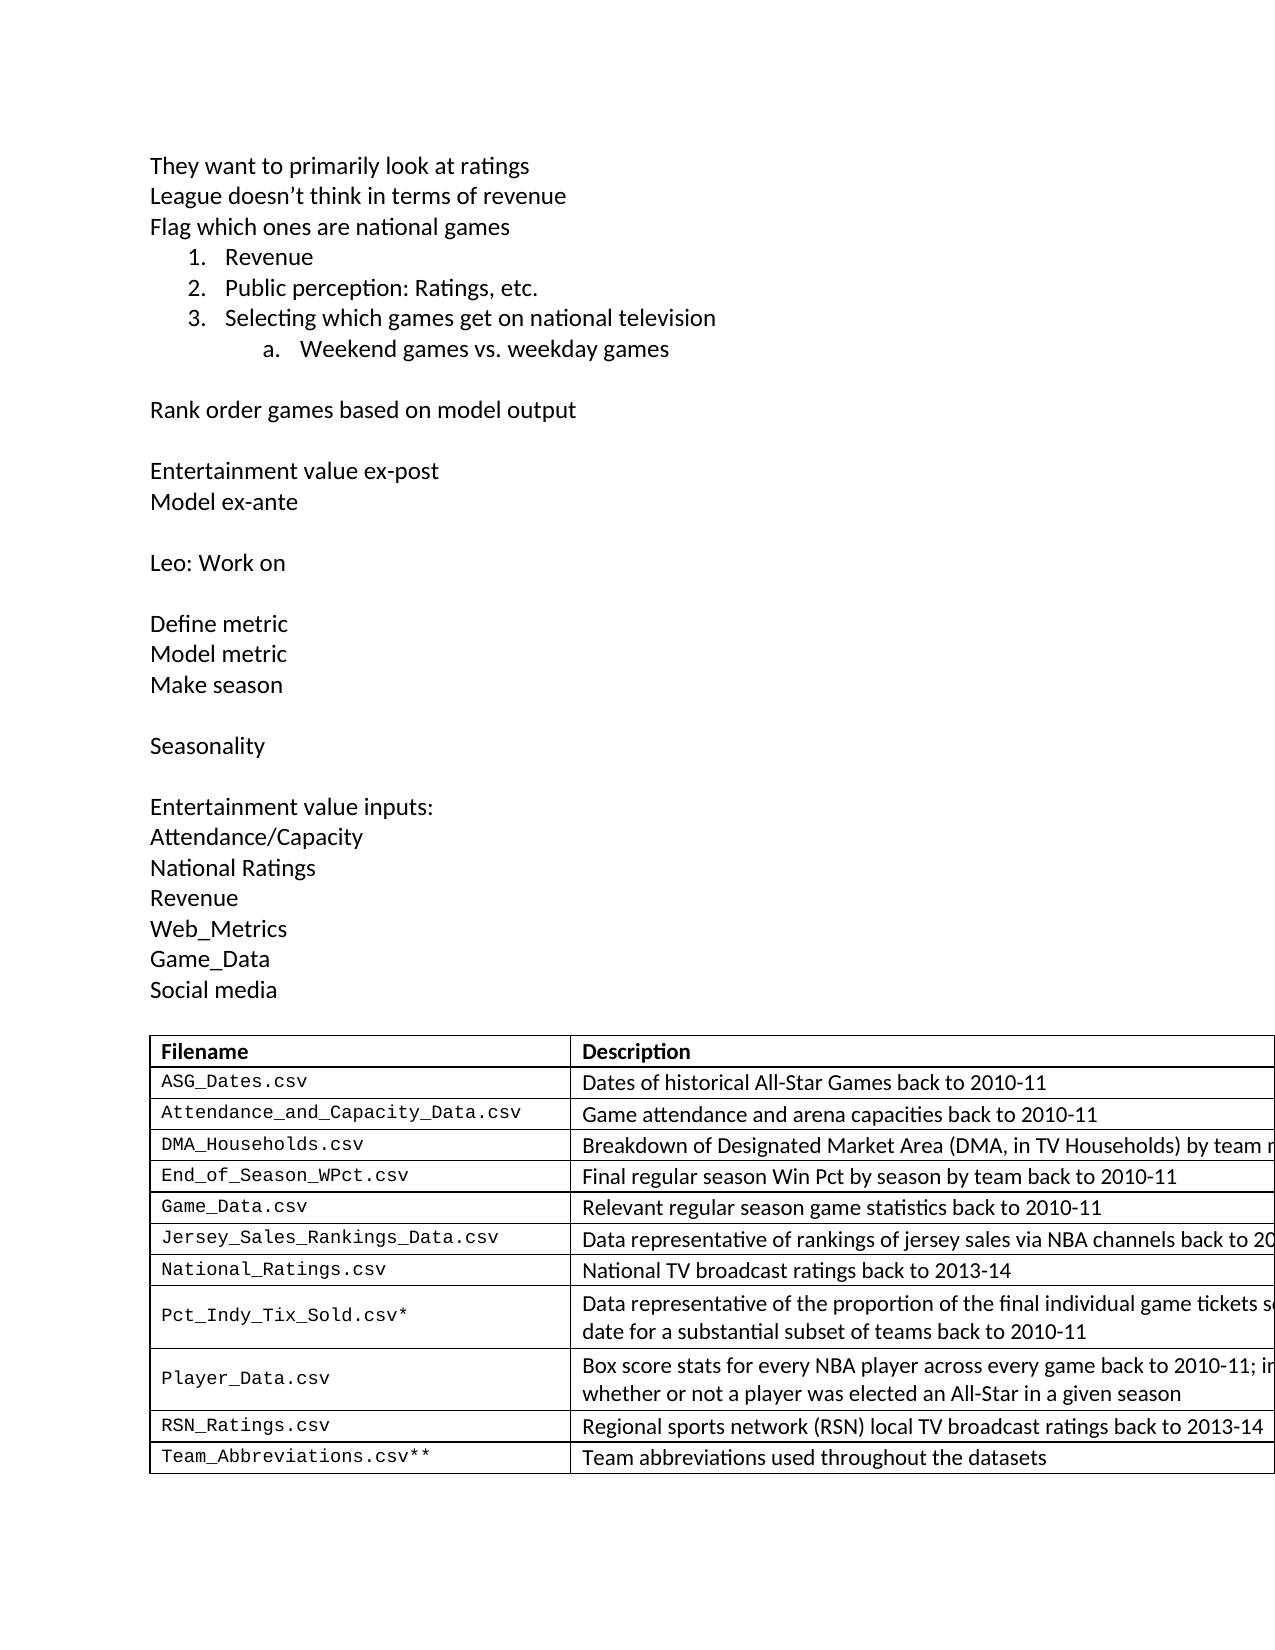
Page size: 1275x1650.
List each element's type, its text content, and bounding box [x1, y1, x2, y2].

table_cell Data representative of the proportion of the final individual game tickets sold on a given date for a substantial subset of teams back to 2010-11 [571, 1286, 1274, 1348]
text Make season [150, 669, 1125, 699]
table_cell Pct_Indy_Tix_Sold.csv* [151, 1286, 570, 1348]
text Seasonality [150, 730, 1125, 760]
table_cell Game_Data.csv [151, 1193, 570, 1223]
list Weekend games vs. weekday games [262, 333, 1125, 364]
text Web_Metrics [150, 913, 1125, 943]
table_cell Box score stats for every NBA player across every game back to 2010-11; includes whether or not a player was elected an All-Star in a given season [571, 1349, 1274, 1410]
table_cell National_Ratings.csv [151, 1255, 570, 1285]
table_cell Data representative of rankings of jersey sales via NBA channels back to 2010-11 [571, 1224, 1274, 1254]
table_cell Final regular season Win Pct by season by team back to 2010-11 [571, 1161, 1274, 1191]
table_cell RSN_Ratings.csv [151, 1411, 570, 1441]
table_cell Team abbreviations used throughout the datasets [571, 1443, 1274, 1473]
text Attendance/Capacity [150, 821, 1125, 852]
table_cell End_of_Season_WPct.csv [151, 1161, 570, 1191]
text Model ex-ante [150, 486, 1125, 516]
table_cell Player_Data.csv [151, 1349, 570, 1410]
text Revenue [150, 882, 1125, 913]
text Model metric [150, 638, 1125, 669]
table_cell DMA_Households.csv [151, 1130, 570, 1160]
text Entertainment value ex-post [150, 455, 1125, 486]
table_cell Team_Abbreviations.csv** [151, 1443, 570, 1473]
list Revenue [187, 242, 1125, 272]
text Flag which ones are national games [150, 211, 1125, 242]
text Define metric [150, 608, 1125, 638]
text Entertainment value inputs: [150, 791, 1125, 821]
table_cell Breakdown of Designated Market Area (DMA, in TV Households) by team market [571, 1130, 1274, 1160]
text Social media [150, 974, 1125, 1004]
text They want to primarily look at ratings [150, 150, 1125, 181]
table_header Description [571, 1036, 1274, 1066]
table_cell National TV broadcast ratings back to 2013-14 [571, 1255, 1274, 1285]
list Public perception: Ratings, etc. [187, 272, 1125, 303]
table_cell Dates of historical All-Star Games back to 2010-11 [571, 1068, 1274, 1098]
table_cell Game attendance and arena capacities back to 2010-11 [571, 1099, 1274, 1129]
table_cell Regional sports network (RSN) local TV broadcast ratings back to 2013-14 [571, 1411, 1274, 1441]
table_cell Relevant regular season game statistics back to 2010-11 [571, 1193, 1274, 1223]
table_cell Attendance_and_Capacity_Data.csv [151, 1099, 570, 1129]
text Rank order games based on model output [150, 394, 1125, 425]
table_header Filename [151, 1036, 570, 1066]
text Game_Data [150, 943, 1125, 974]
list Selecting which games get on national television [187, 303, 1125, 333]
table_cell ASG_Dates.csv [151, 1068, 570, 1098]
table_cell Jersey_Sales_Rankings_Data.csv [151, 1224, 570, 1254]
text National Ratings [150, 852, 1125, 882]
text League doesn’t think in terms of revenue [150, 181, 1125, 211]
text Leo: Work on [150, 547, 1125, 577]
